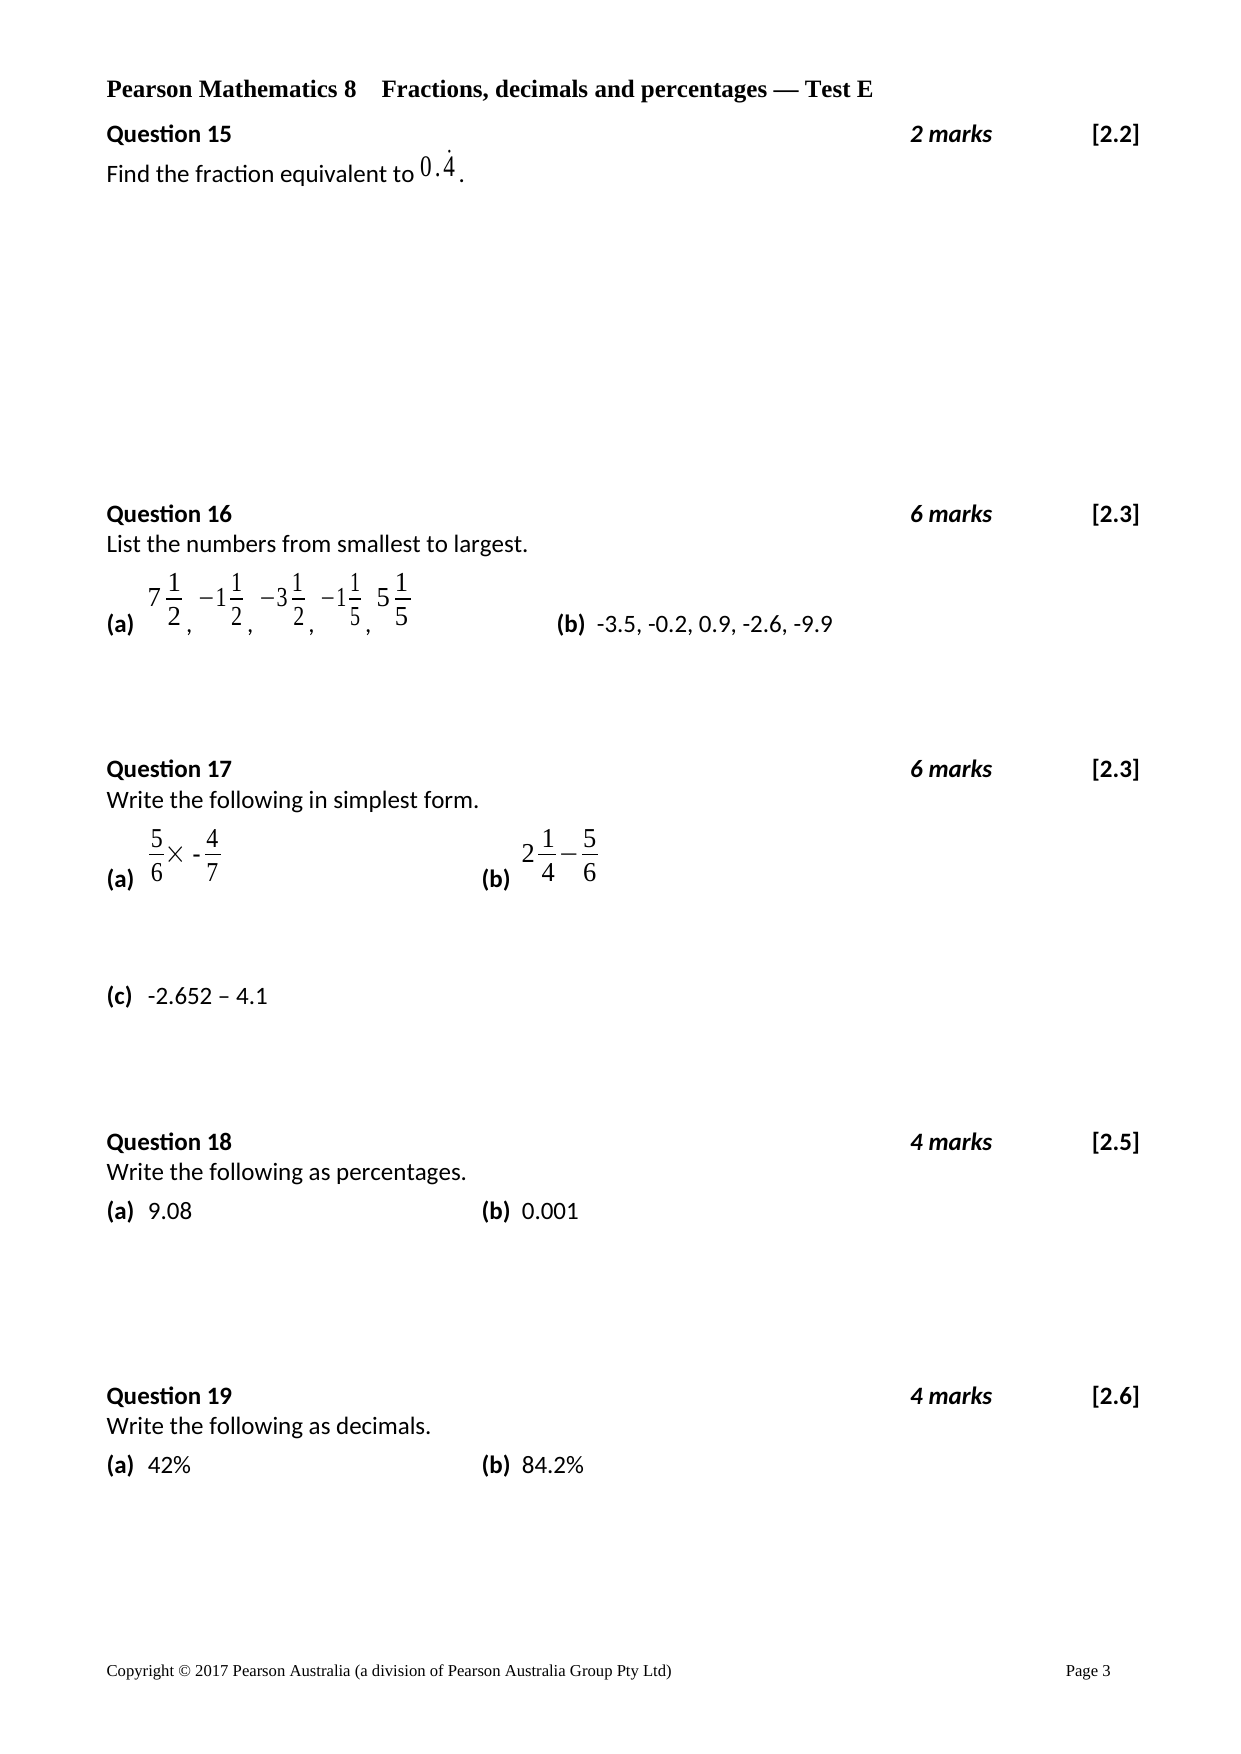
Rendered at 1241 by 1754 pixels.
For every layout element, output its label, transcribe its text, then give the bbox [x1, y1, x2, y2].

subtitle Question 19 4 marks [2.6] [106, 1380, 1134, 1410]
text (a) 42% (b) 84.2% [106, 1449, 1134, 1480]
text (a) (b) [106, 823, 1134, 894]
text Find the fraction equivalent to . [106, 149, 1134, 188]
text Write the following as percentages. [106, 1156, 1134, 1187]
text Write the following as decimals. [106, 1410, 1134, 1441]
text (a) 9.08 (b) 0.001 [106, 1195, 1134, 1226]
subtitle Question 15 2 marks [2.2] [106, 118, 1134, 149]
text List the numbers from smallest to largest. [106, 528, 1134, 559]
text (a) , , , , (b) -3.5, -0.2, 0.9, -2.6, -9.9 [106, 567, 1134, 638]
subtitle Question 18 4 marks [2.5] [106, 1126, 1134, 1156]
text (c) -2.652 – 4.1 [106, 980, 1134, 1011]
subtitle Question 17 6 marks [2.3] [106, 754, 1134, 784]
text Write the following in simplest form. [106, 784, 1134, 815]
subtitle Question 16 6 marks [2.3] [106, 498, 1134, 528]
